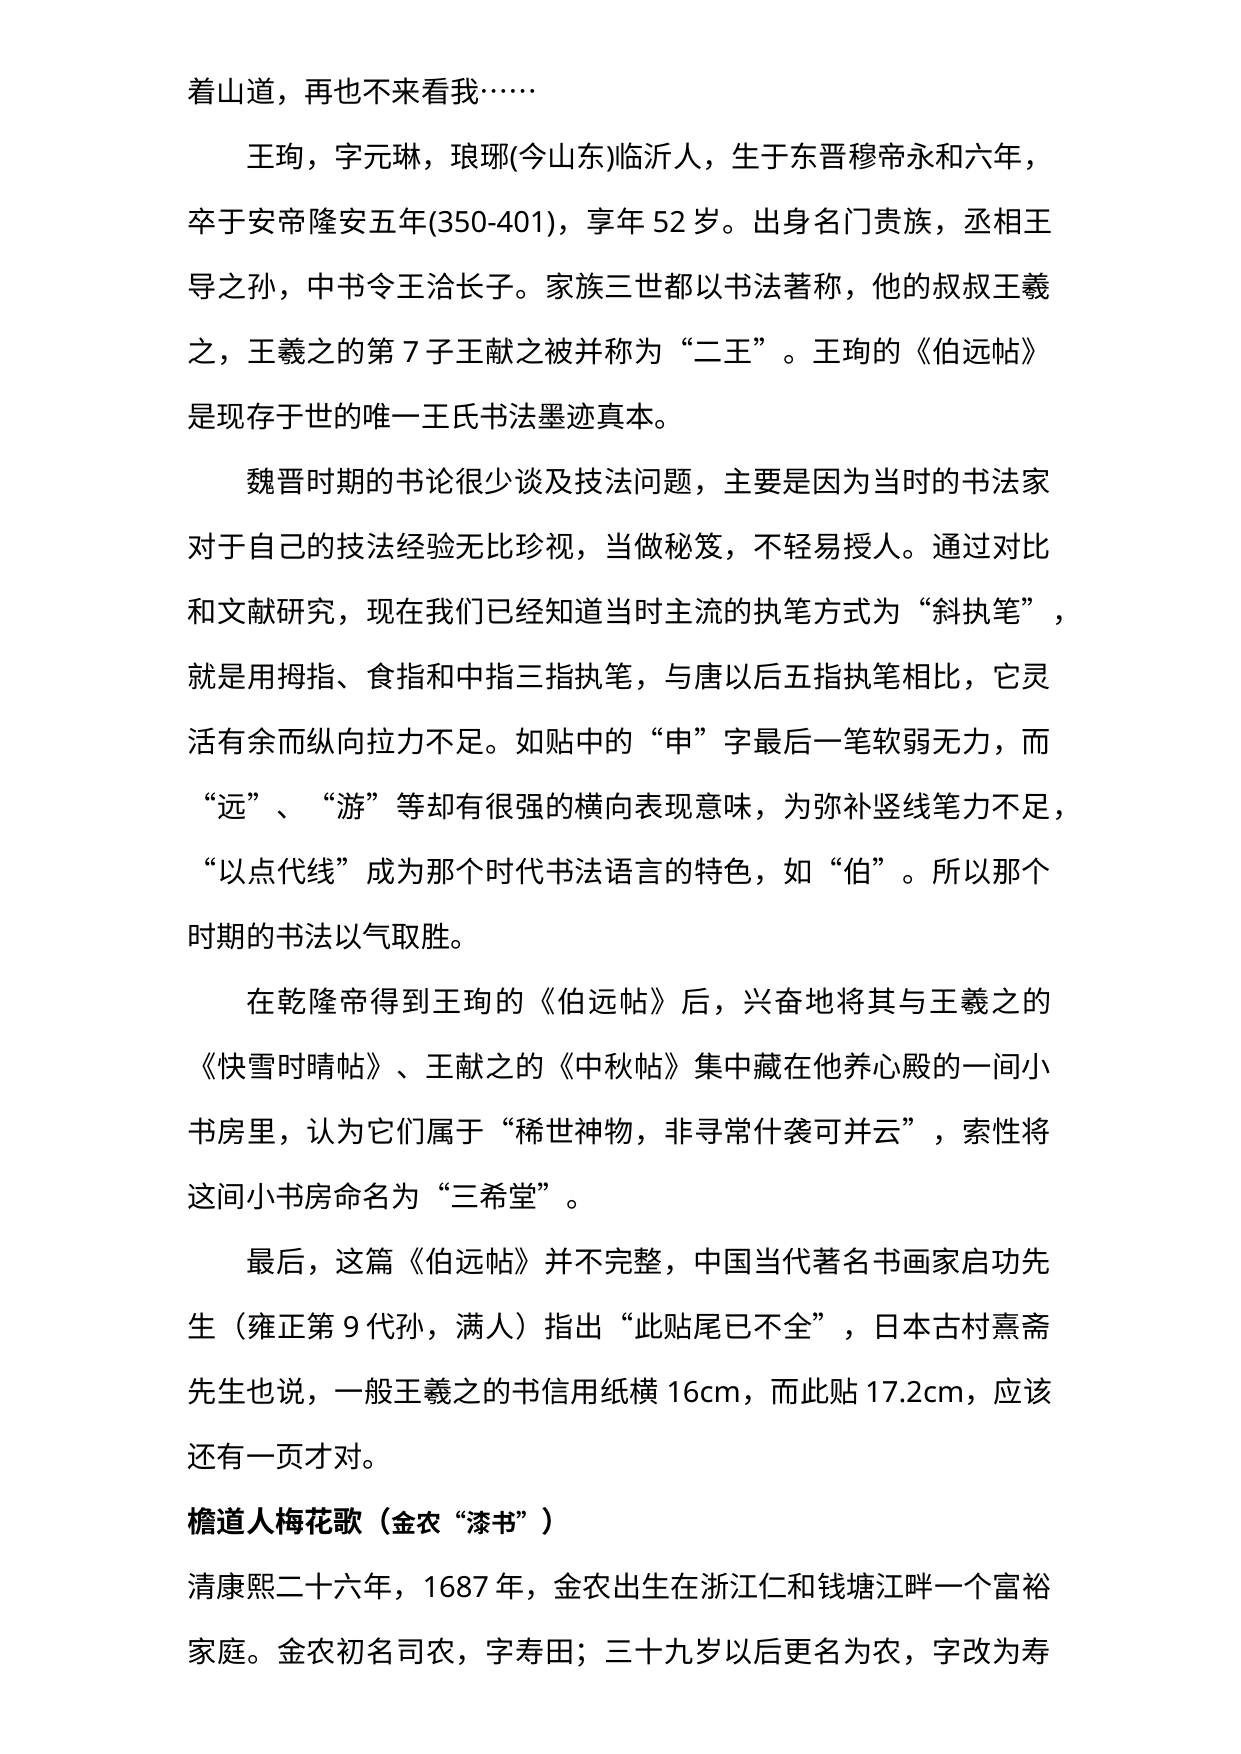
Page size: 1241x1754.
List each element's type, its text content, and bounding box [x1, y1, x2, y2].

text 檐道人梅花歌（金农“漆书”） [187, 1487, 1053, 1552]
text 在乾隆帝得到王珣的《伯远帖》后，兴奋地将其与王羲之的《快雪时晴帖》、王献之的《中秋帖》集中藏在他养心殿的一间小书房里，认为它们属于“稀世神物，非寻常什袭可并云”，索性将这间小书房命名为“三希堂”。 [187, 967, 1053, 1227]
text 翻译：珣顿首顿首，距伯远兄弟在事业正盛之时辞世已经一周年了，他生前深受众兄弟们的尊重，因为体弱多病，一直想悠游自在的生活，当初事业刚刚有起色，这样的事就发生了，没能达成愿望。和他的分别好像就在昨天，而他却永久的作了古人，远远地隔着山道，再也不来看我…… [187, 57, 1053, 122]
text 魏晋时期的书论很少谈及技法问题，主要是因为当时的书法家对于自己的技法经验无比珍视，当做秘笈，不轻易授人。通过对比和文献研究，现在我们已经知道当时主流的执笔方式为“斜执笔”，就是用拇指、食指和中指三指执笔，与唐以后五指执笔相比，它灵活有余而纵向拉力不足。如贴中的“申”字最后一笔软弱无力，而“远”、“游”等却有很强的横向表现意味，为弥补竖线笔力不足，“以点代线”成为那个时代书法语言的特色，如“伯”。所以那个时期的书法以气取胜。 [187, 447, 1053, 967]
text 王珣，字元琳，琅琊(今山东)临沂人，生于东晋穆帝永和六年，卒于安帝隆安五年(350-401)，享年52岁。出身名门贵族，丞相王导之孙，中书令王洽长子。家族三世都以书法著称，他的叔叔王羲之，王羲之的第7子王献之被并称为“二王”。王珣的《伯远帖》是现存于世的唯一王氏书法墨迹真本。 [187, 122, 1053, 447]
text 最后，这篇《伯远帖》并不完整，中国当代著名书画家启功先生（雍正第9代孙，满人）指出“此贴尾已不全”，日本古村熹斋先生也说，一般王羲之的书信用纸横16cm，而此贴17.2cm，应该还有一页才对。 [187, 1227, 1053, 1487]
